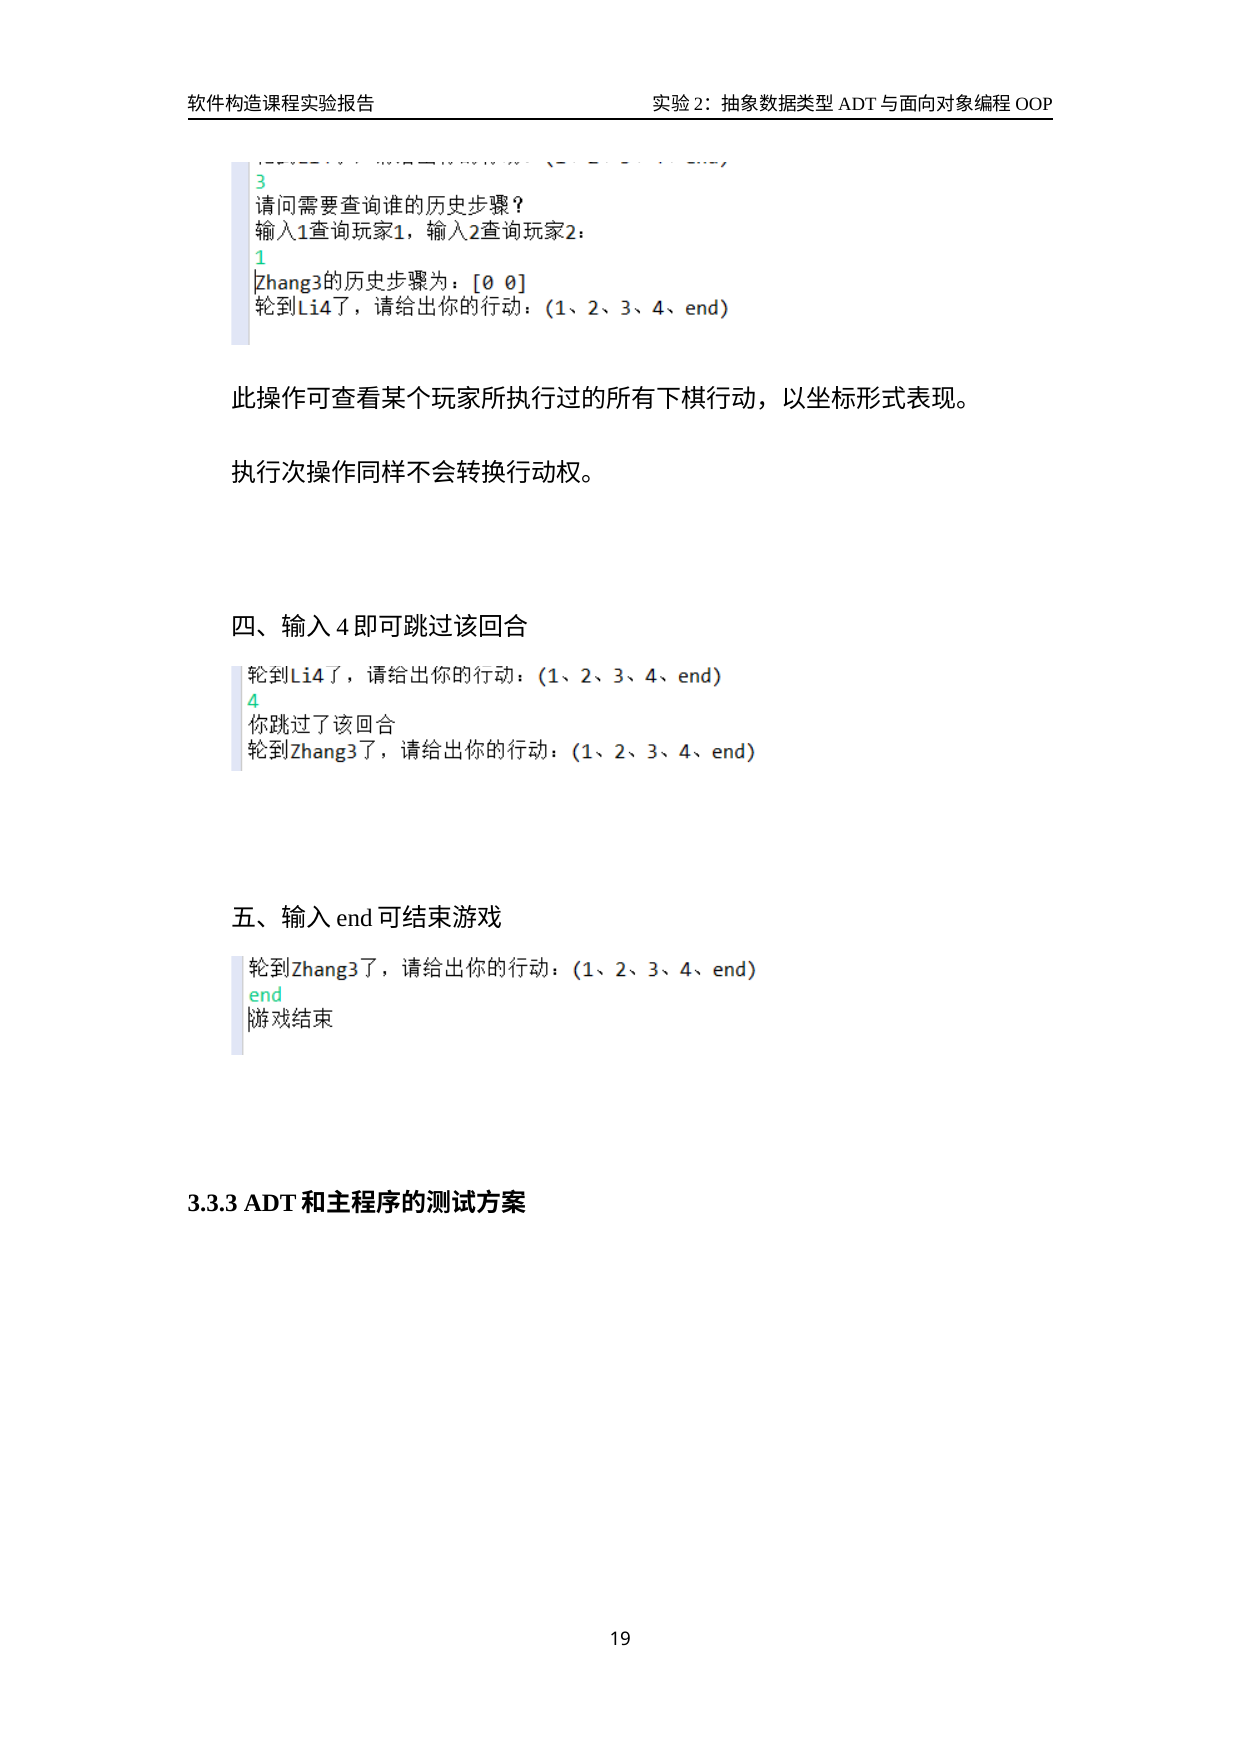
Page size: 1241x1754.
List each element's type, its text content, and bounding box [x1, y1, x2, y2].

picture [231, 666, 907, 771]
text 五、输入end可结束游戏 [187, 883, 1053, 948]
text 执行次操作同样不会转换行动权。 [187, 438, 1053, 503]
subtitle ADT和主程序的测试方案 [187, 1168, 1053, 1233]
picture [231, 956, 869, 1055]
text 此操作可查看某个玩家所执行过的所有下棋行动，以坐标形式表现。 [187, 364, 1053, 429]
text 四、输入4即可跳过该回合 [187, 592, 1053, 657]
picture [231, 162, 969, 345]
